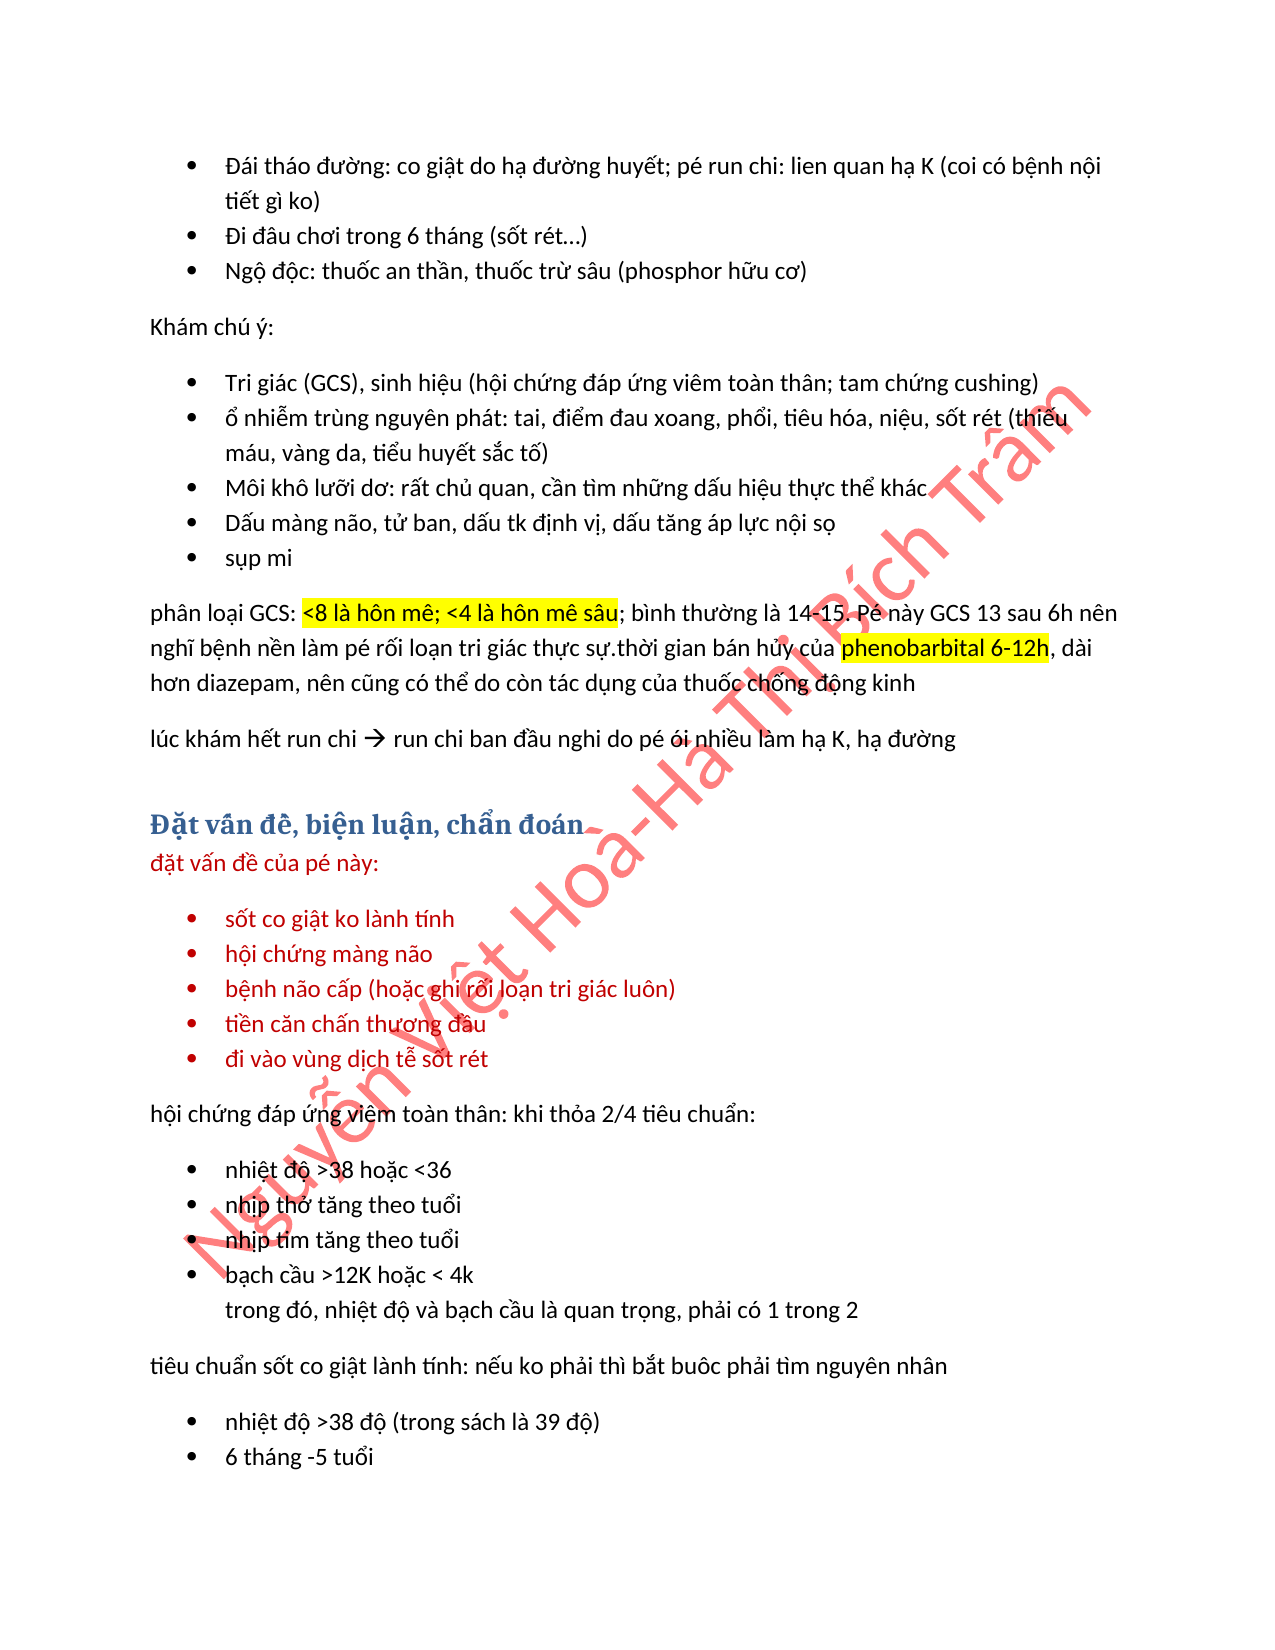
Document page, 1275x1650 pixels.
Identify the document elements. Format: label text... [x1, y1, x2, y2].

text hội chứng đáp ứng viêm toàn thân: khi thỏa 2/4 tiêu chuẩn: [150, 1098, 1125, 1129]
text tiêu chuẩn sốt co giật lành tính: nếu ko phải thì bắt buôc phải tìm nguyên nhân [150, 1350, 1125, 1381]
list Môi khô lưỡi dơ: rất chủ quan, cần tìm những dấu hiệu thực thể khác [187, 472, 1125, 502]
list hội chứng màng não [187, 938, 1125, 968]
list tiền căn chấn thương đầu [187, 1008, 1125, 1038]
list nhiệt độ >38 hoặc <36 [187, 1154, 1125, 1185]
list nhịp tim tăng theo tuổi [187, 1224, 1125, 1255]
subtitle Đặt vấn đề, biện luận, chẩn đoán [150, 808, 1125, 842]
list 6 tháng -5 tuổi [187, 1441, 1125, 1472]
list Dấu màng não, tử ban, dấu tk định vị, dấu tăng áp lực nội sọ [187, 507, 1125, 537]
list ổ nhiễm trùng nguyên phát: tai, điểm đau xoang, phổi, tiêu hóa, niệu, sốt rét (thiếu máu, vàng da, tiểu huyết sắc tố) [187, 402, 1125, 467]
list Ngộ độc: thuốc an thần, thuốc trừ sâu (phosphor hữu cơ) [187, 255, 1125, 286]
list nhịp thở tăng theo tuổi [187, 1189, 1125, 1220]
text lúc khám hết run chi run chi ban đầu nghi do pé ói nhiều làm hạ K, hạ đường [150, 723, 1125, 754]
list đi vào vùng dịch tễ sốt rét [187, 1043, 1125, 1073]
list bệnh não cấp (hoặc ghi rối loạn tri giác luôn) [187, 973, 1125, 1003]
list Tri giác (GCS), sinh hiệu (hội chứng đáp ứng viêm toàn thân; tam chứng cushing) [187, 367, 1125, 397]
text phân loại GCS: <8 là hôn mê; <4 là hôn mê sâu; bình thường là 14-15. Pé này GCS 13 sau 6h nên nghĩ bệnh nền làm pé rối loạn tri giác thực sự.thời gian bán hủy của phenobarbital 6-12h, dài hơn diazepam, nên cũng có thể do còn tác dụng của thuốc chống động kinh [150, 597, 1125, 698]
list trong đó, nhiệt độ và bạch cầu là quan trọng, phải có 1 trong 2 [225, 1294, 1125, 1325]
text Khám chú ý: [150, 311, 1125, 341]
list Đái tháo đường: co giật do hạ đường huyết; pé run chi: lien quan hạ K (coi có bệnh nội tiết gì ko) [187, 150, 1125, 216]
list nhiệt độ >38 độ (trong sách là 39 độ) [187, 1406, 1125, 1437]
list Đi đâu chơi trong 6 tháng (sốt rét…) [187, 220, 1125, 251]
text đặt vấn đề của pé này: [150, 847, 1125, 877]
list bạch cầu >12K hoặc < 4k [187, 1259, 1125, 1290]
list sụp mi [187, 542, 1125, 572]
list sốt co giật ko lành tính [187, 903, 1125, 933]
